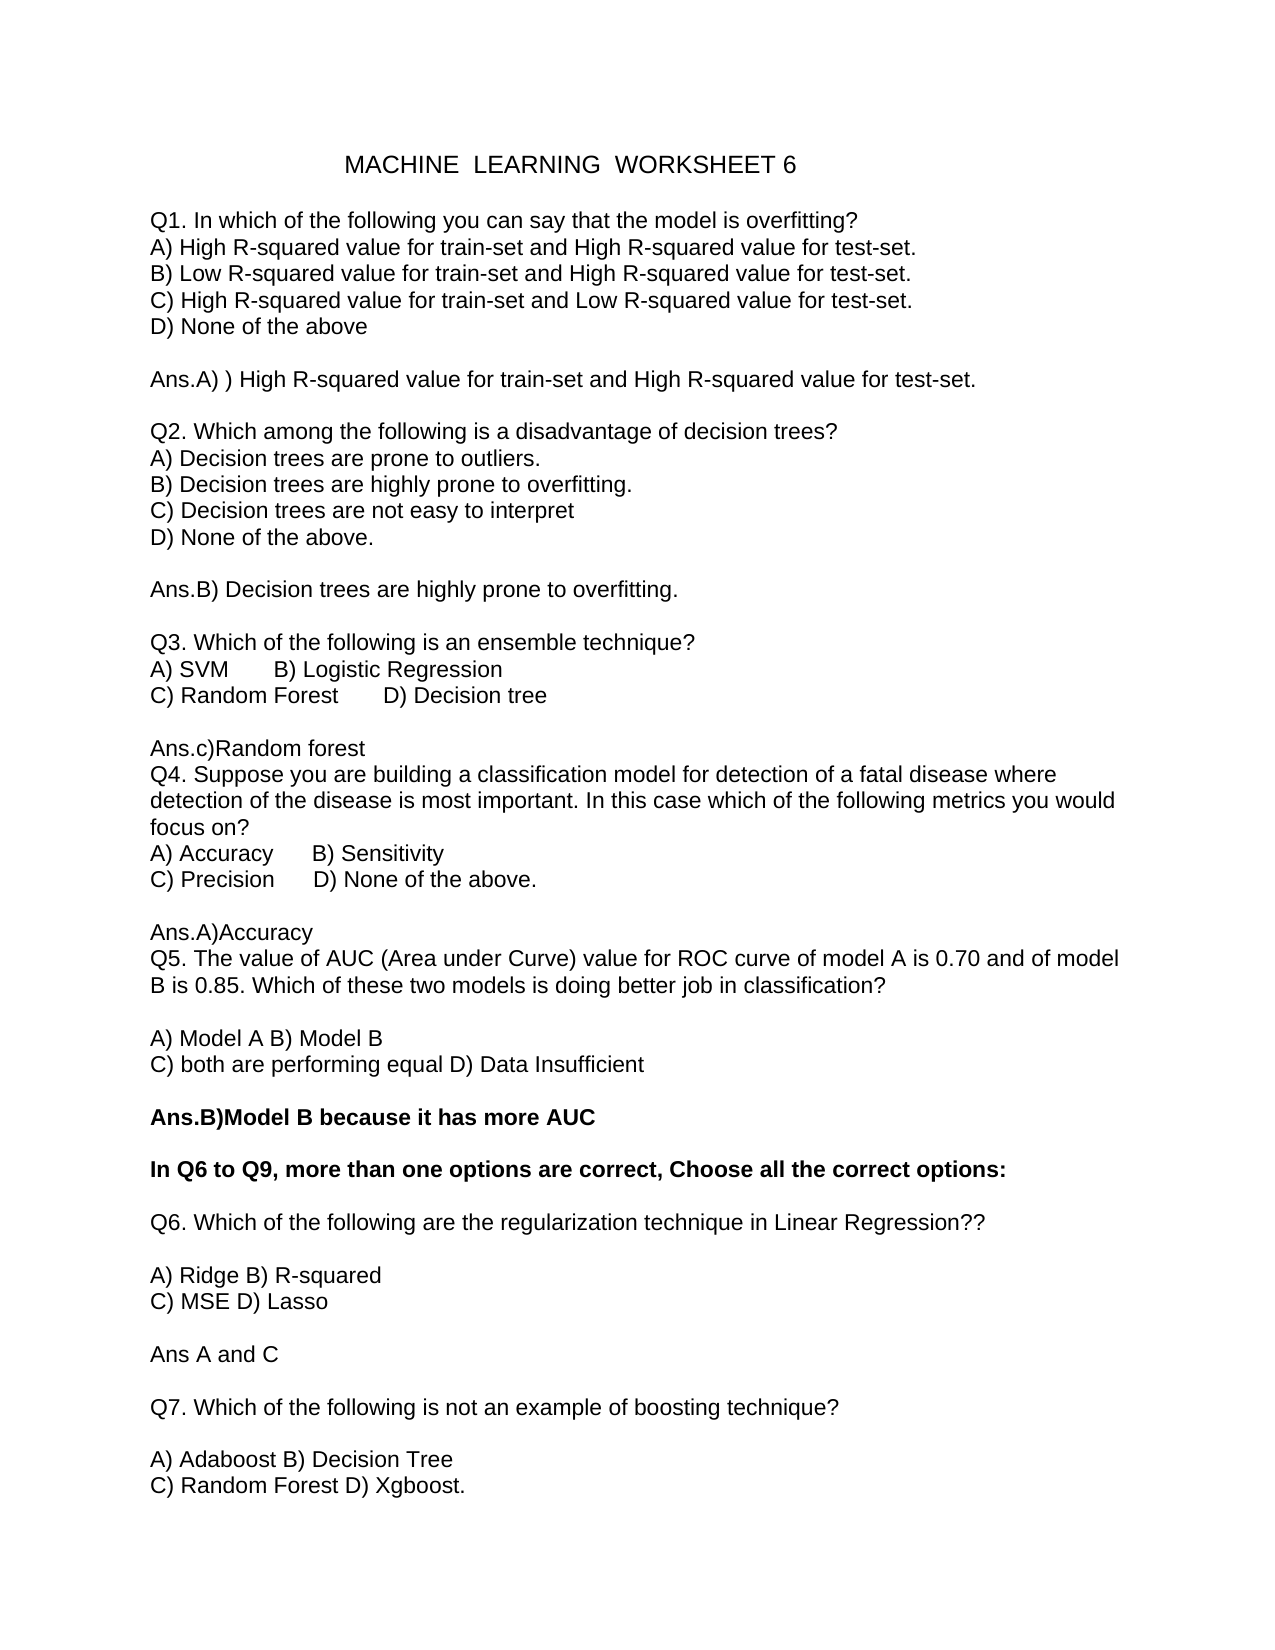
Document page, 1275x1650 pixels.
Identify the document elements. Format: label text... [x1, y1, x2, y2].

text C) Random Forest D) Xgboost. [150, 1472, 1125, 1499]
text Q1. In which of the following you can say that the model is overfitting? [150, 207, 1125, 234]
text Ans.A) ) High R-squared value for train-set and High R-squared value for test-set. [150, 366, 1125, 392]
text Q6. Which of the following are the regularization technique in Linear Regression?? [150, 1209, 1125, 1235]
text B) Decision trees are highly prone to overfitting. [150, 471, 1125, 497]
text A) Decision trees are prone to outliers. [150, 445, 1125, 471]
text C) Precision D) None of the above. [150, 866, 1125, 893]
text C) MSE D) Lasso [150, 1288, 1125, 1314]
text D) None of the above [150, 313, 1125, 339]
text Q2. Which among the following is a disadvantage of decision trees? [150, 418, 1125, 445]
text Ans.A)Accuracy [150, 919, 1125, 945]
text Q7. Which of the following is not an example of boosting technique? [150, 1393, 1125, 1420]
text Ans A and C [150, 1341, 1125, 1367]
text A) SVM B) Logistic Regression [150, 656, 1125, 682]
text A) Adaboost B) Decision Tree [150, 1446, 1125, 1472]
text A) Model A B) Model B [150, 1024, 1125, 1051]
text C) High R-squared value for train-set and Low R-squared value for test-set. [150, 287, 1125, 313]
text B) Low R-squared value for train-set and High R-squared value for test-set. [150, 260, 1125, 287]
text C) Random Forest D) Decision tree [150, 682, 1125, 708]
text A) Accuracy B) Sensitivity [150, 840, 1125, 866]
text In Q6 to Q9, more than one options are correct, Choose all the correct options: [150, 1156, 1125, 1183]
text Q5. The value of AUC (Area under Curve) value for ROC curve of model A is 0.70 and of model B is 0.85. Which of these two models is doing better job in classification? [150, 945, 1125, 998]
text A) High R-squared value for train-set and High R-squared value for test-set. [150, 234, 1125, 260]
text MACHINE LEARNING WORKSHEET 6 [150, 150, 1125, 179]
text A) Ridge B) R-squared [150, 1262, 1125, 1288]
text Q3. Which of the following is an ensemble technique? [150, 629, 1125, 656]
text C) Decision trees are not easy to interpret [150, 497, 1125, 524]
text Ans.B)Model B because it has more AUC [150, 1103, 1125, 1130]
text Ans.B) Decision trees are highly prone to overfitting. [150, 576, 1125, 603]
text Ans.c)Random forest [150, 734, 1125, 761]
text C) both are performing equal D) Data Insufficient [150, 1051, 1125, 1077]
text Q4. Suppose you are building a classification model for detection of a fatal disease where detection of the disease is most important. In this case which of the following metrics you would focus on? [150, 761, 1125, 840]
text D) None of the above. [150, 524, 1125, 550]
